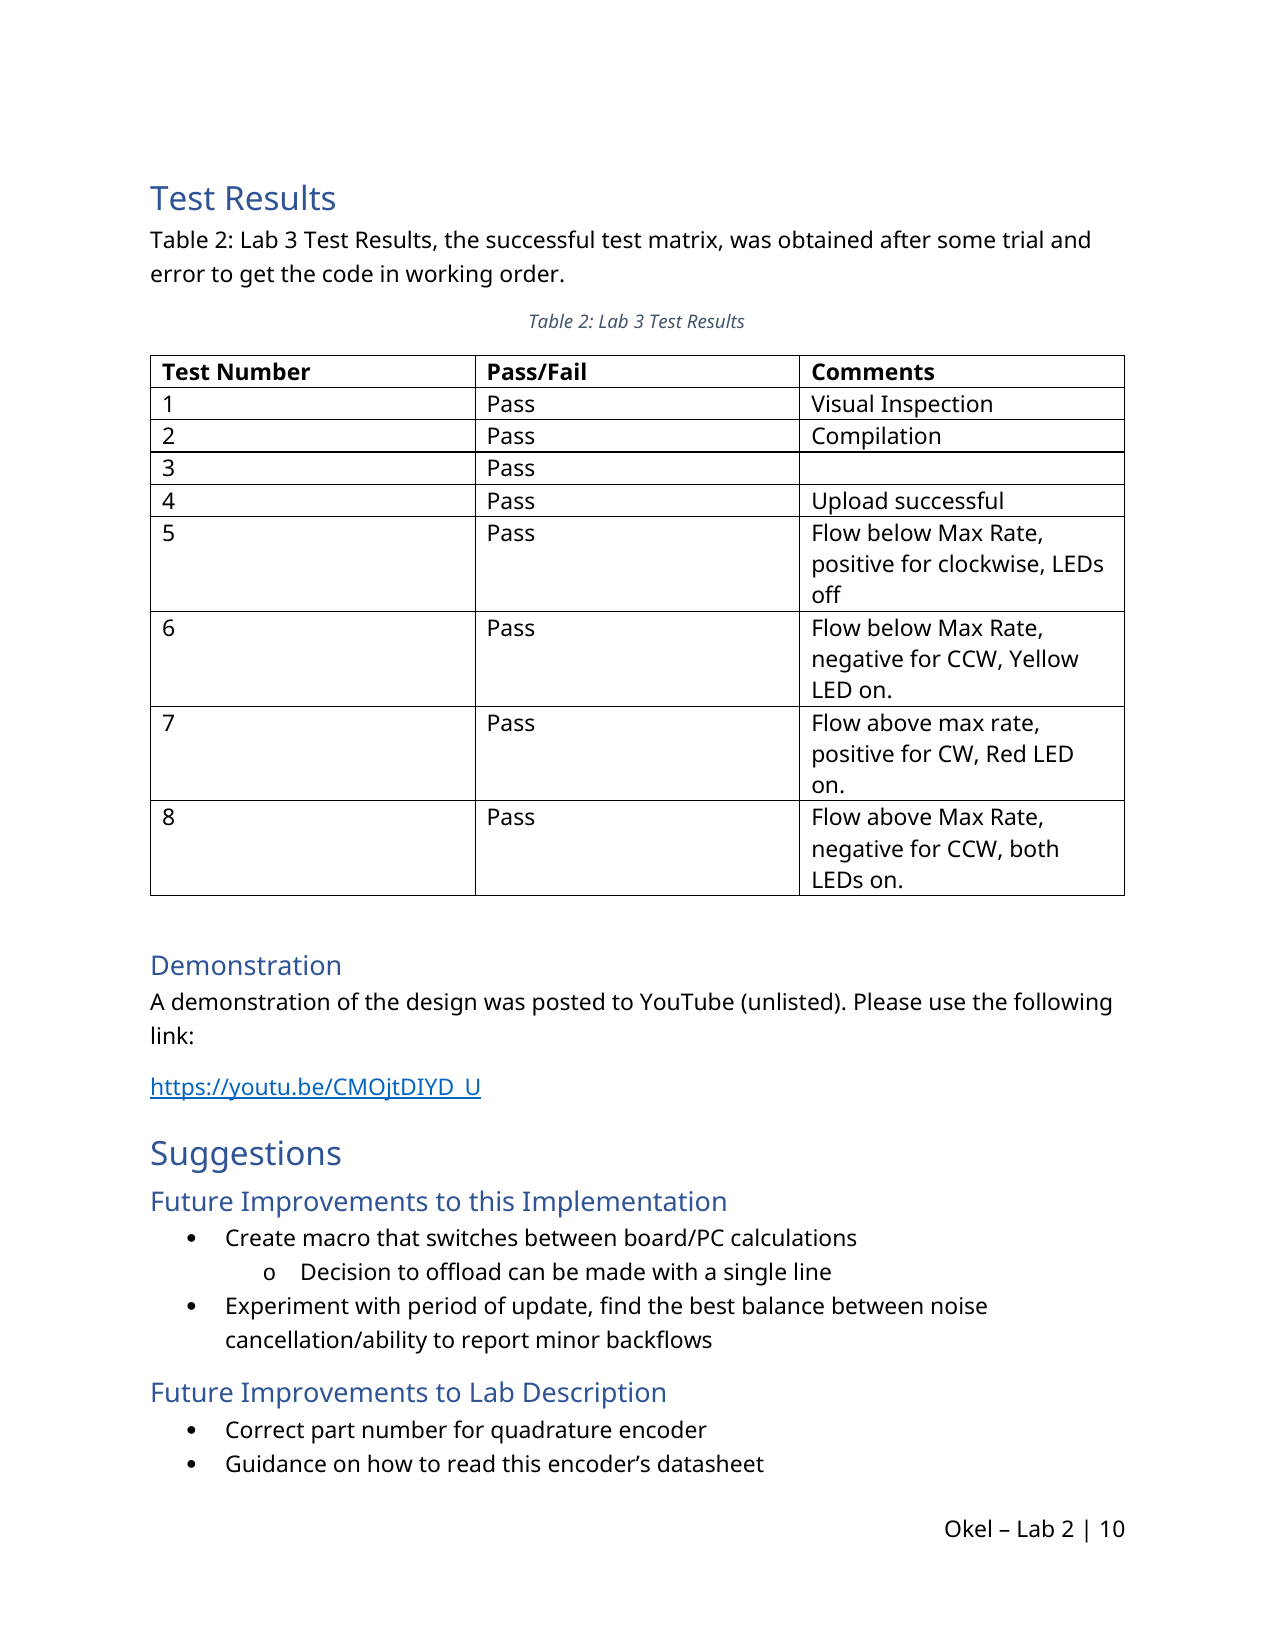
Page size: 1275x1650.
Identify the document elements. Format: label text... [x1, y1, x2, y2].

subtitle Demonstration [150, 947, 1125, 983]
text Table 2: Lab 3 Test Results [150, 308, 1125, 334]
table_cell Flow below Max Rate, positive for clockwise, LEDs off [800, 517, 1124, 611]
table_cell Pass [476, 517, 799, 611]
table_cell 4 [151, 485, 475, 516]
table_cell Flow below Max Rate, negative for CCW, Yellow LED on. [800, 612, 1124, 706]
table_cell [800, 453, 1124, 484]
table_cell Pass [476, 485, 799, 516]
table_header Test Number [151, 356, 475, 387]
list Guidance on how to read this encoder’s datasheet [187, 1447, 1125, 1479]
table_header Pass/Fail [476, 356, 799, 387]
table_cell Pass [476, 612, 799, 706]
text Table 2: Lab 3 Test Results, the successful test matrix, was obtained after some trial and error to get the code in working order. [150, 224, 1125, 289]
table_cell Upload successful [800, 485, 1124, 516]
table_cell Pass [476, 707, 799, 800]
table_cell 7 [151, 707, 475, 800]
table_cell 6 [151, 612, 475, 706]
table_cell Pass [476, 420, 799, 451]
table_cell 5 [151, 517, 475, 611]
text https://youtu.be/CMOjtDIYD_U [150, 1071, 1125, 1102]
subtitle Future Improvements to Lab Description [150, 1374, 1125, 1411]
list Correct part number for quadrature encoder [187, 1414, 1125, 1445]
table_header Comments [800, 356, 1124, 387]
subtitle Suggestions [150, 1129, 1125, 1175]
table_cell Visual Inspection [800, 388, 1124, 419]
table_cell 2 [151, 420, 475, 451]
table_cell Flow above max rate, positive for CW, Red LED on. [800, 707, 1124, 800]
list Experiment with period of update, find the best balance between noise cancellation/ability to report minor backflows [187, 1290, 1125, 1355]
table_cell 8 [151, 801, 475, 895]
subtitle Test Results [150, 175, 1125, 220]
table_cell Pass [476, 388, 799, 419]
list Decision to offload can be made with a single line [262, 1256, 1125, 1287]
table_cell Pass [476, 453, 799, 484]
table_cell 3 [151, 453, 475, 484]
table_cell 1 [151, 388, 475, 419]
text A demonstration of the design was posted to YouTube (unlisted). Please use the following link: [150, 986, 1125, 1051]
table_cell Pass [476, 801, 799, 895]
list Create macro that switches between board/PC calculations [187, 1222, 1125, 1253]
table_cell Compilation [800, 420, 1124, 451]
table_cell Flow above Max Rate, negative for CCW, both LEDs on. [800, 801, 1124, 895]
subtitle Future Improvements to this Implementation [150, 1182, 1125, 1219]
